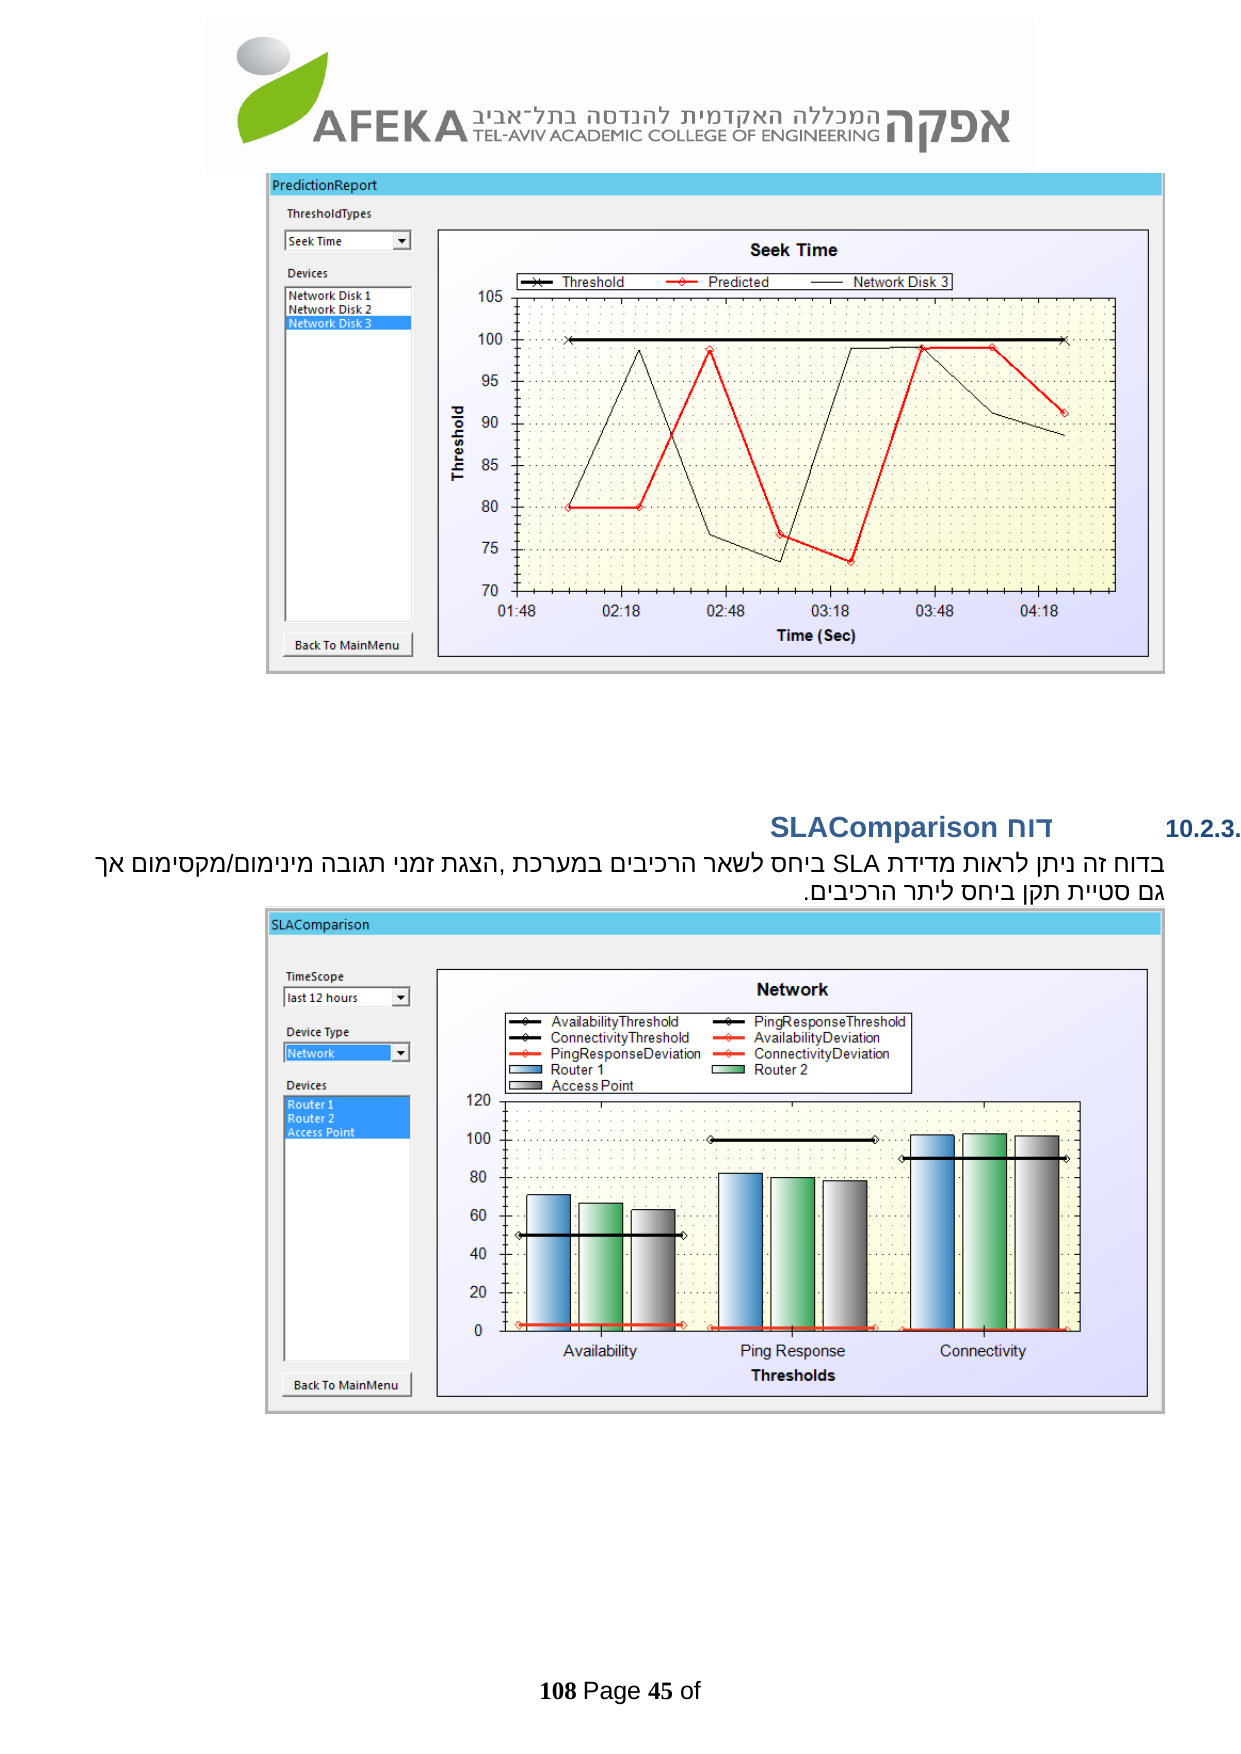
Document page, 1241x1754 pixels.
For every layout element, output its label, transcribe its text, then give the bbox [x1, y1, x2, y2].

picture [205, 17, 1165, 674]
picture [265, 906, 1165, 1414]
subtitle דוח SLAComparison [75, 810, 1165, 844]
text בדוח זה ניתן לראות מדידת SLA ביחס לשאר הרכיבים במערכת ,הצגת זמני תגובה מינימום/מקסימום אך גם סטיית תקן ביחס ליתר הרכיבים. [75, 849, 1165, 906]
